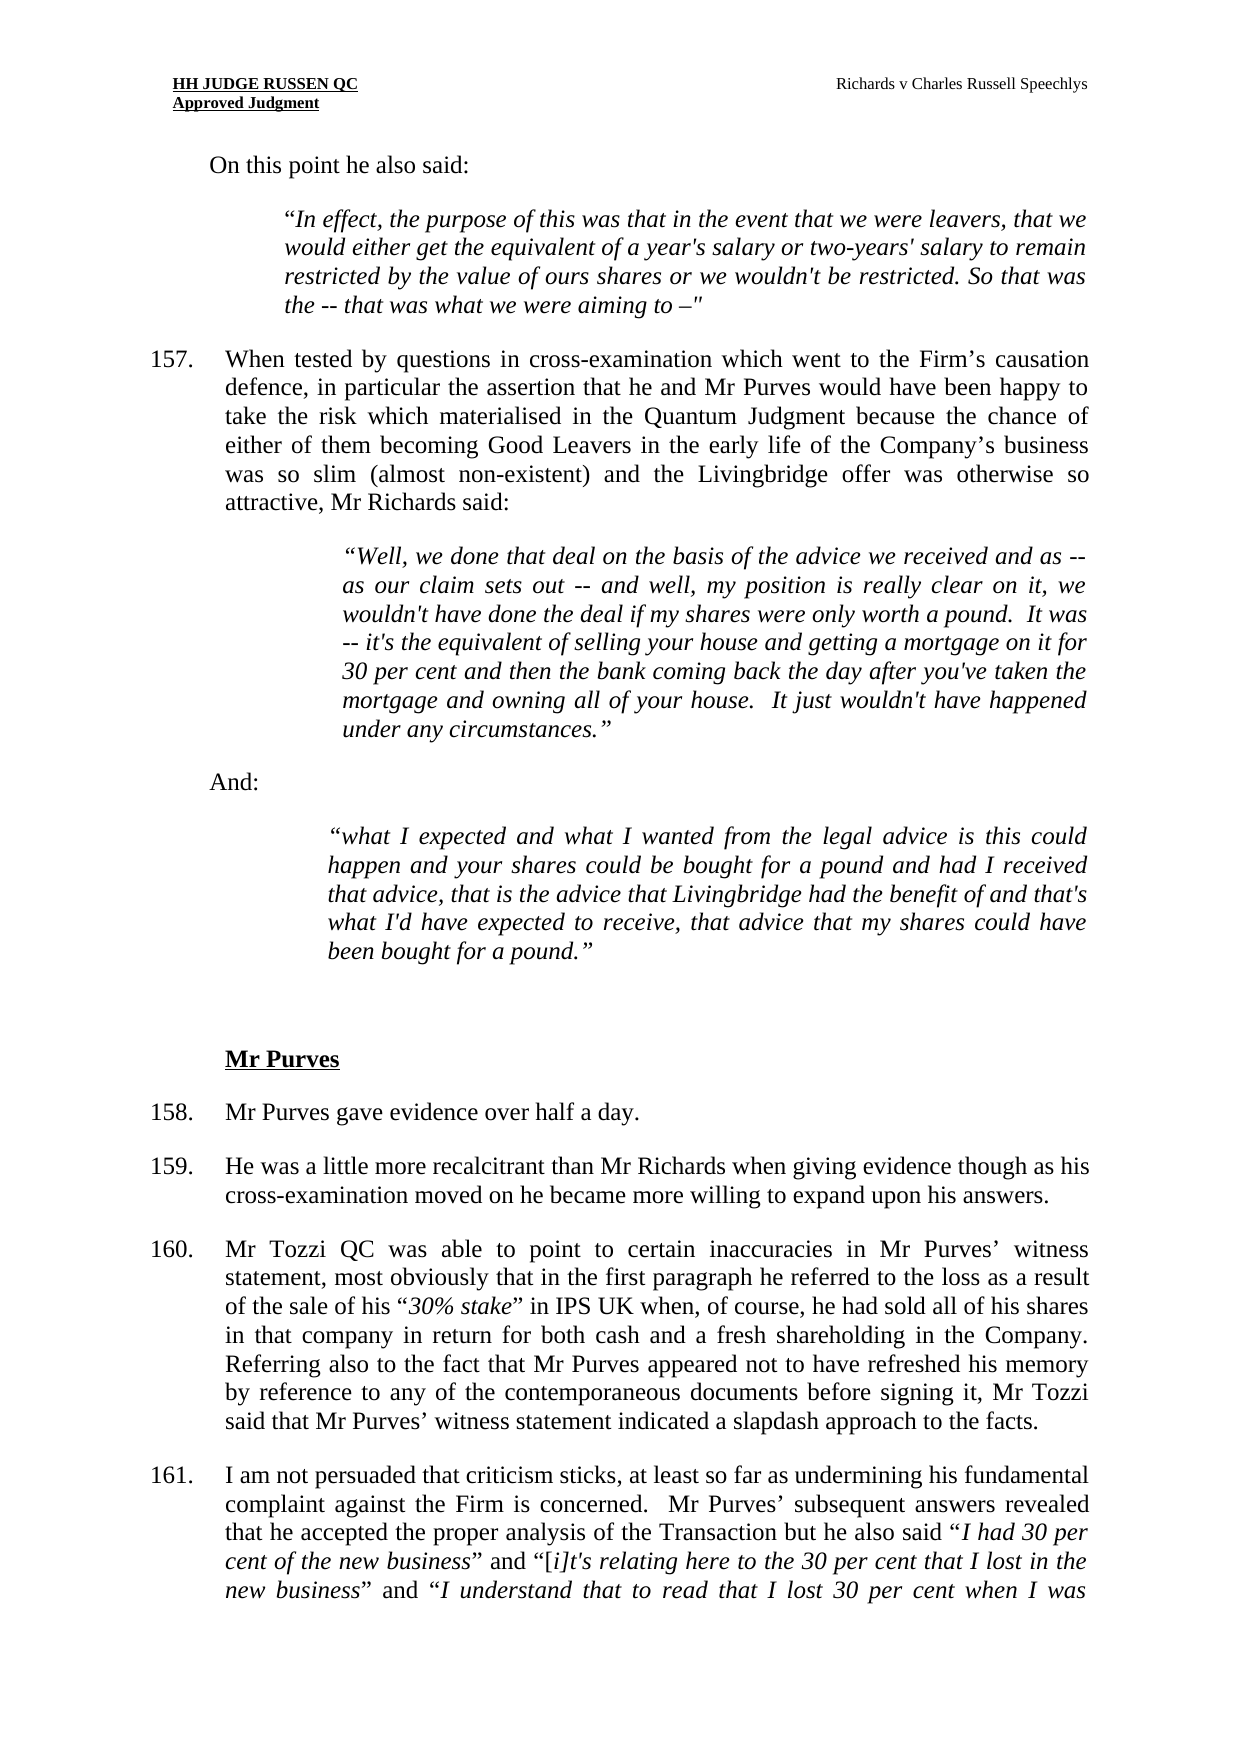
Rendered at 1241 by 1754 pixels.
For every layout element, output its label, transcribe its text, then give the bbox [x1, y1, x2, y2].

list “what I expected and what I wanted from the legal advice is this could happen and your shares could be bought for a pound and had I received that advice, that is the advice that Livingbridge had the benefit of and that's what I'd have expected to receive, that advice that my shares could have been bought for a pound.” [327, 821, 1090, 965]
text Mr Purves gave evidence over half a day. [150, 1097, 1090, 1126]
list On this point he also said: [209, 150, 1090, 179]
list “Well, we done that deal on the basis of the advice we received and as -- as our claim sets out -- and well, my position is really clear on it, we wouldn't have done the deal if my shares were only worth a pound. It was -- it's the equivalent of selling your house and getting a mortgage on it for 30 per cent and then the bank coming back the day after you've taken the mortgage and owning all of your house. It just wouldn't have happened under any circumstances.” [342, 541, 1090, 742]
list And: [209, 767, 1090, 796]
text When tested by questions in cross-examination which went to the Firm’s causation defence, in particular the assertion that he and Mr Purves would have been happy to take the risk which materialised in the Quantum Judgment because the chance of either of them becoming Good Leavers in the early life of the Company’s business was so slim (almost non-existent) and the Livingbridge offer was otherwise so attractive, Mr Richards said: [150, 344, 1090, 516]
list “In effect, the purpose of this was that in the event that we were leavers, that we would either get the equivalent of a year's salary or two-years' salary to remain restricted by the value of ours shares or we wouldn't be restricted. So that was the -- that was what we were aiming to –" [284, 204, 1090, 319]
list Mr Purves [225, 1044, 1090, 1072]
text Mr Tozzi QC was able to point to certain inaccuracies in Mr Purves’ witness statement, most obviously that in the first paragraph he referred to the loss as a result of the sale of his “30% stake” in IPS UK when, of course, he had sold all of his shares in that company in return for both cash and a fresh shareholding in the Company. Referring also to the fact that Mr Purves appeared not to have refreshed his memory by reference to any of the contemporaneous documents before signing it, Mr Tozzi said that Mr Purves’ witness statement indicated a slapdash approach to the facts. [150, 1234, 1090, 1435]
text He was a little more recalcitrant than Mr Richards when giving evidence though as his cross-examination moved on he became more willing to expand upon his answers. [150, 1151, 1090, 1209]
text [150, 1460, 1090, 1604]
